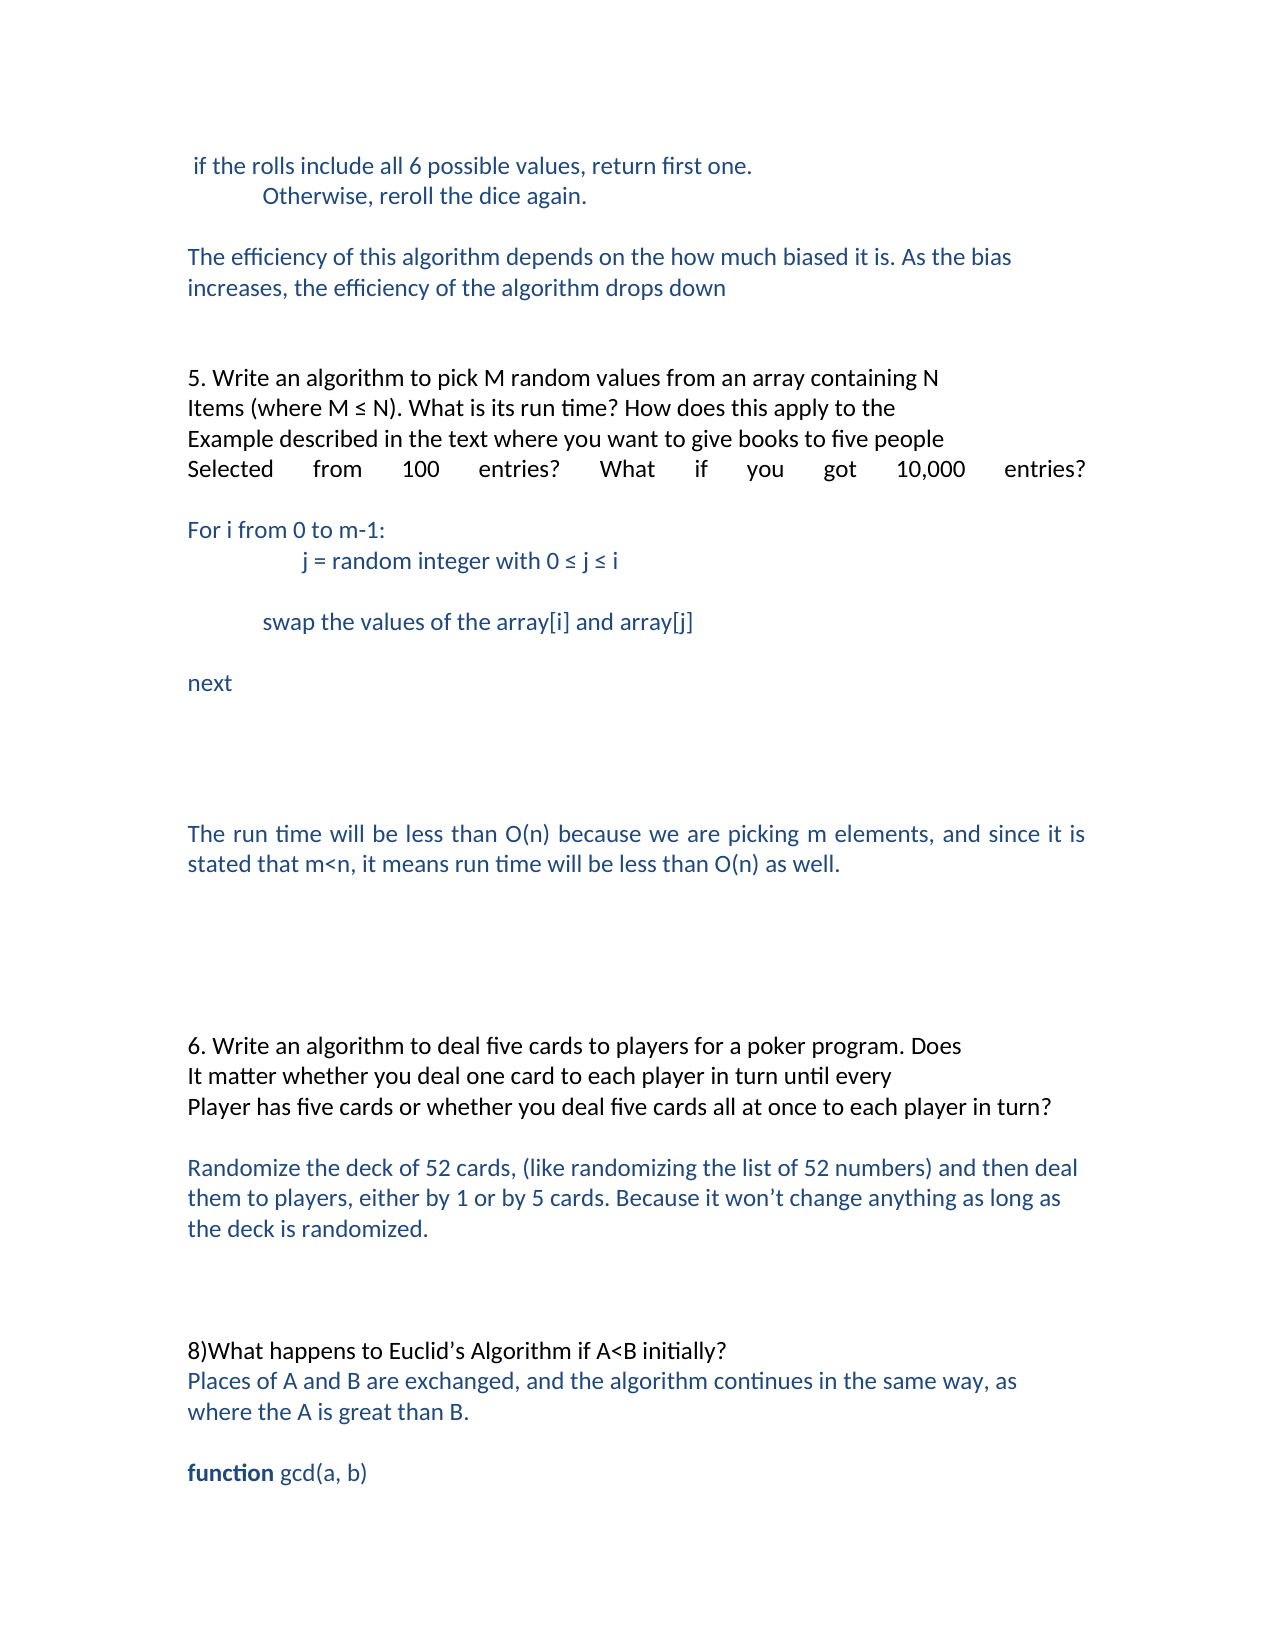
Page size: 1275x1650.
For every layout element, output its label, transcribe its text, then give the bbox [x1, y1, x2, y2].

text Example described in the text where you want to give books to five people [187, 423, 1087, 453]
text Player has five cards or whether you deal five cards all at once to each player in turn? Randomize the deck of 52 cards, (like randomizing the list of 52 numbers) and then deal them to players, either by 1 or by 5 cards. Because it won’t change anything as long as the deck is randomized. 8)What happens to Euclid’s Algorithm if A<B initially? Places of A and B are exchanged, and the algorithm continues in the same way, as where the A is great than B. [187, 1091, 1087, 1427]
text Otherwise, reroll the dice again. [187, 181, 1087, 211]
text 6. Write an algorithm to deal five cards to players for a poker program. Does [187, 1030, 1087, 1060]
text function gcd(a, b) [187, 1427, 1087, 1488]
text next [187, 667, 1087, 757]
text The run time will be less than O(n) because we are picking m elements, and since it is stated that m<n, it means run time will be less than O(n) as well. [187, 787, 1087, 879]
text The efficiency of this algorithm depends on the how much biased it is. As the bias increases, the efficiency of the algorithm drops down [187, 211, 1087, 362]
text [187, 150, 1087, 181]
text 5. Write an algorithm to pick M random values from an array containing N [187, 362, 1087, 392]
list swap the values of the array[i] and array[j] [262, 606, 1087, 637]
text It matter whether you deal one card to each player in turn until every [187, 1060, 1087, 1091]
text Selected from 100 entries? What if you got 10,000 entries? For i from 0 to m-1: [187, 453, 1087, 545]
list j = random integer with 0 ≤ j ≤ i [262, 545, 1087, 576]
text Items (where M ≤ N). What is its run time? How does this apply to the [187, 392, 1087, 423]
